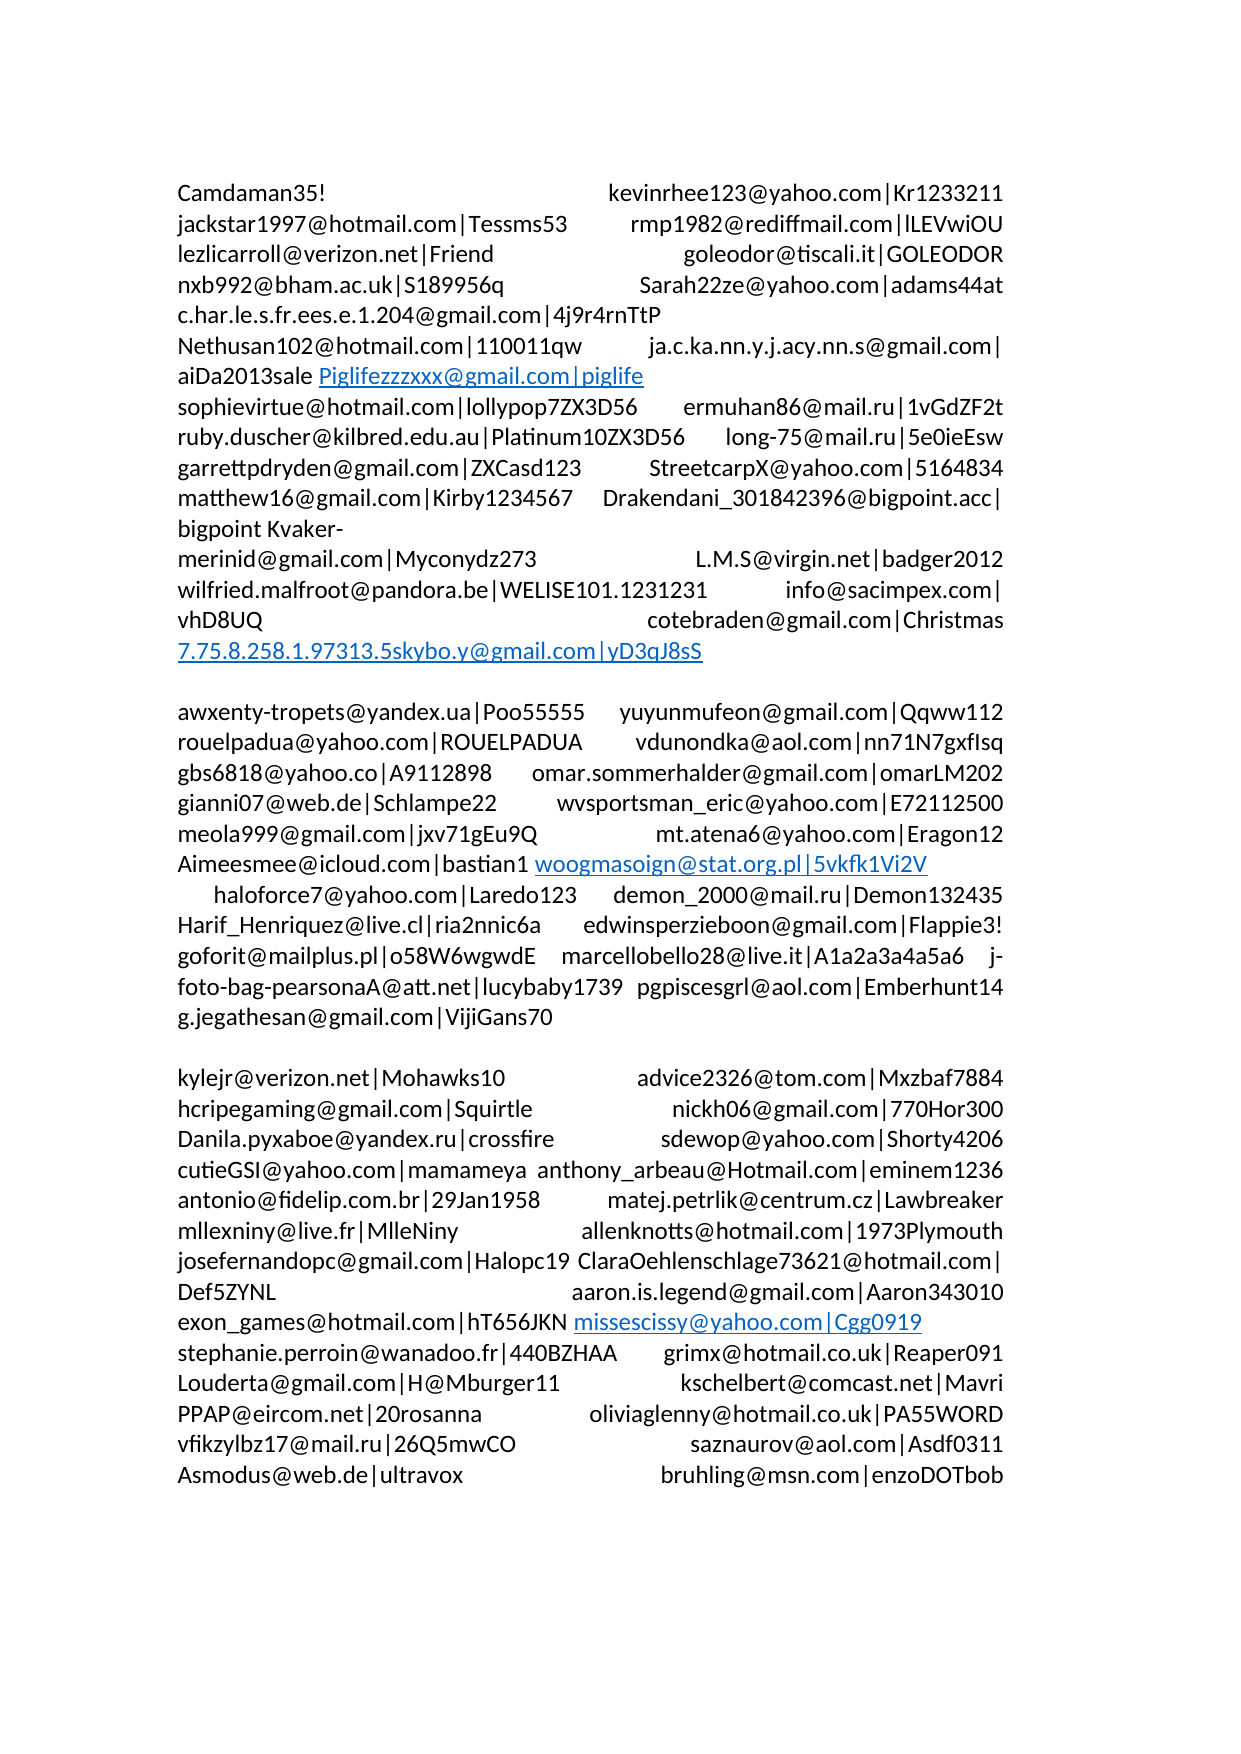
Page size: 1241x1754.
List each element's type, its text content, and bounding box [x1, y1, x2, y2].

text haloforce7@yahoo.com|Laredo123 demon_2000@mail.ru|Demon132435 Harif_Henriquez@live.cl|ria2nnic6a edwinsperzieboon@gmail.com|Flappie3! goforit@mailplus.pl|o58W6wgwdE marcellobello28@live.it|A1a2a3a4a5a6 j-foto-bag-pearsonaA@att.net|lucybaby1739 pgpiscesgrl@aol.com|Emberhunt14 g.jegathesan@gmail.com|VijiGans70 [177, 879, 1004, 1032]
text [177, 177, 1004, 330]
text merinid@gmail.com|Myconydz273 L.M.S@virgin.net|badger2012 wilfried.malfroot@pandora.be|WELISE101.1231231 info@sacimpex.com|vhD8UQ cotebraden@gmail.com|Christmas 7.75.8.258.1.97313.5skybo.y@gmail.com|yD3qJ8sS [177, 543, 1004, 666]
text awxenty-tropets@yandex.ua|Poo55555 yuyunmufeon@gmail.com|Qqww112 rouelpadua@yahoo.com|ROUELPADUA vdunondka@aol.com|nn71N7gxfIsq gbs6818@yahoo.co|A9112898 omar.sommerhalder@gmail.com|omarLM202 gianni07@web.de|Schlampe22 wvsportsman_eric@yahoo.com|E72112500 meola999@gmail.com|jxv71gEu9Q mt.atena6@yahoo.com|Eragon12 Aimeesmee@icloud.com|bastian1 woogmasoign@stat.org.pl|5vkfk1Vi2V [177, 696, 1004, 879]
text kylejr@verizon.net|Mohawks10 advice2326@tom.com|Mxzbaf7884 hcripegaming@gmail.com|Squirtle nickh06@gmail.com|770Hor300 Danila.pyxaboe@yandex.ru|crossfire sdewop@yahoo.com|Shorty4206 cutieGSI@yahoo.com|mamameya anthony_arbeau@Hotmail.com|eminem1236 antonio@fidelip.com.br|29Jan1958 matej.petrlik@centrum.cz|Lawbreaker mllexniny@live.fr|MlleNiny allenknotts@hotmail.com|1973Plymouth josefernandopc@gmail.com|Halopc19 ClaraOehlenschlage73621@hotmail.com|Def5ZYNL aaron.is.legend@gmail.com|Aaron343010 exon_games@hotmail.com|hT656JKN missescissy@yahoo.com|Cgg0919 [177, 1062, 1004, 1337]
text Nethusan102@hotmail.com|110011qw ja.c.ka.nn.y.j.acy.nn.s@gmail.com|aiDa2013sale Piglifezzzxxx@gmail.com|piglife [177, 330, 1004, 391]
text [177, 1337, 1004, 1489]
text sophievirtue@hotmail.com|lollypop7ZX3D56 ermuhan86@mail.ru|1vGdZF2t ruby.duscher@kilbred.edu.au|Platinum10ZX3D56 long-75@mail.ru|5e0ieEsw garrettpdryden@gmail.com|ZXCasd123 StreetcarpX@yahoo.com|5164834 matthew16@gmail.com|Kirby1234567 Drakendani_301842396@bigpoint.acc|bigpoint Kvaker- [177, 391, 1004, 543]
